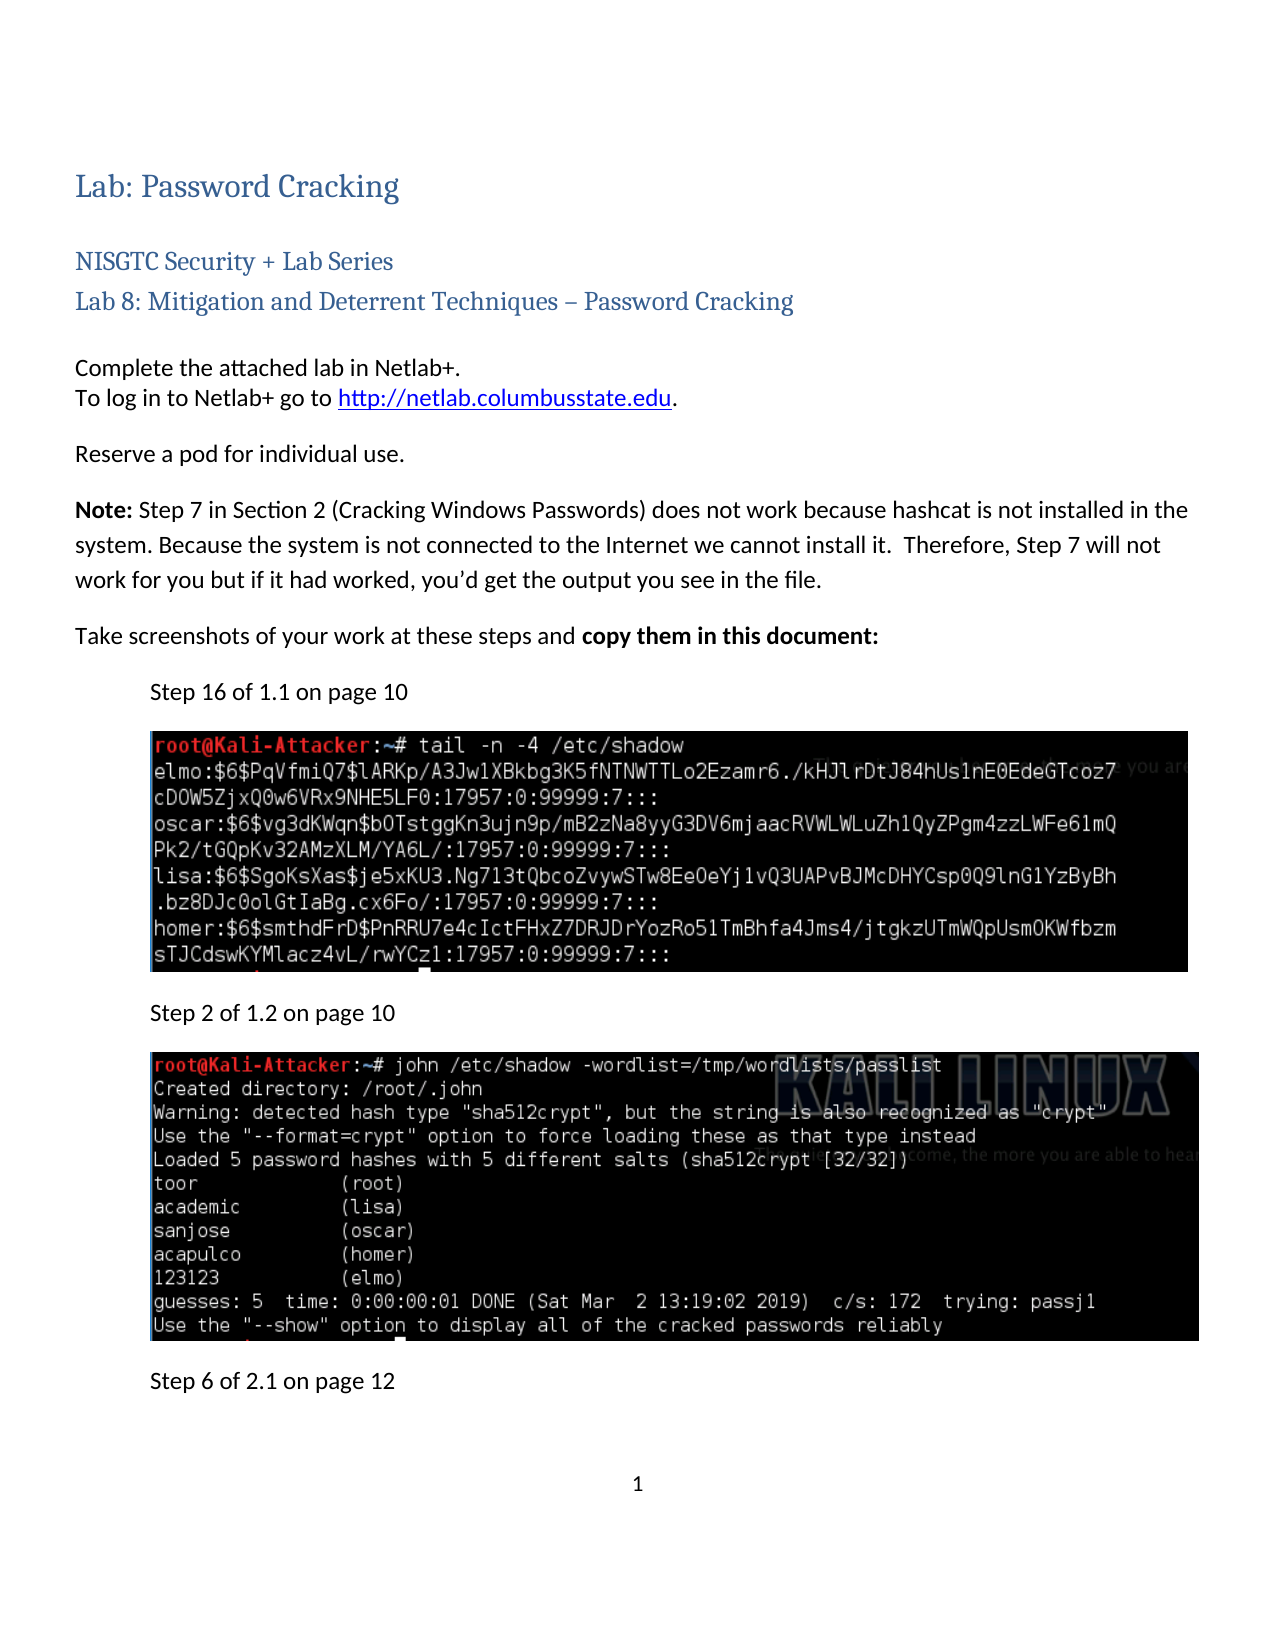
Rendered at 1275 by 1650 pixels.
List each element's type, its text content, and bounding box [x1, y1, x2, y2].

text Note: Step 7 in Section 2 (Cracking Windows Passwords) does not work because hashcat is not installed in the system. Because the system is not connected to the Internet we cannot install it. Therefore, Step 7 will not work for you but if it had worked, you’d get the output you see in the file. [75, 494, 1200, 595]
subtitle Lab: Password Cracking [75, 167, 1200, 205]
picture [150, 731, 1188, 972]
picture [150, 1052, 1199, 1341]
text Complete the attached lab in Netlab+. [75, 352, 1200, 382]
text Take screenshots of your work at these steps and copy them in this document: [75, 620, 1200, 651]
text Step 6 of 2.1 on page 12 [150, 1365, 1200, 1396]
text Step 16 of 1.1 on page 10 [150, 676, 1200, 706]
text Reserve a pod for individual use. [75, 438, 1200, 469]
text Step 2 of 1.2 on page 10 [150, 997, 1200, 1027]
subtitle NISGTC Security + Lab Series [75, 246, 1200, 277]
subtitle Lab 8: Mitigation and Deterrent Techniques – Password Cracking [75, 286, 1200, 317]
text To log in to Netlab+ go to http://netlab.columbusstate.edu. [75, 382, 1200, 413]
